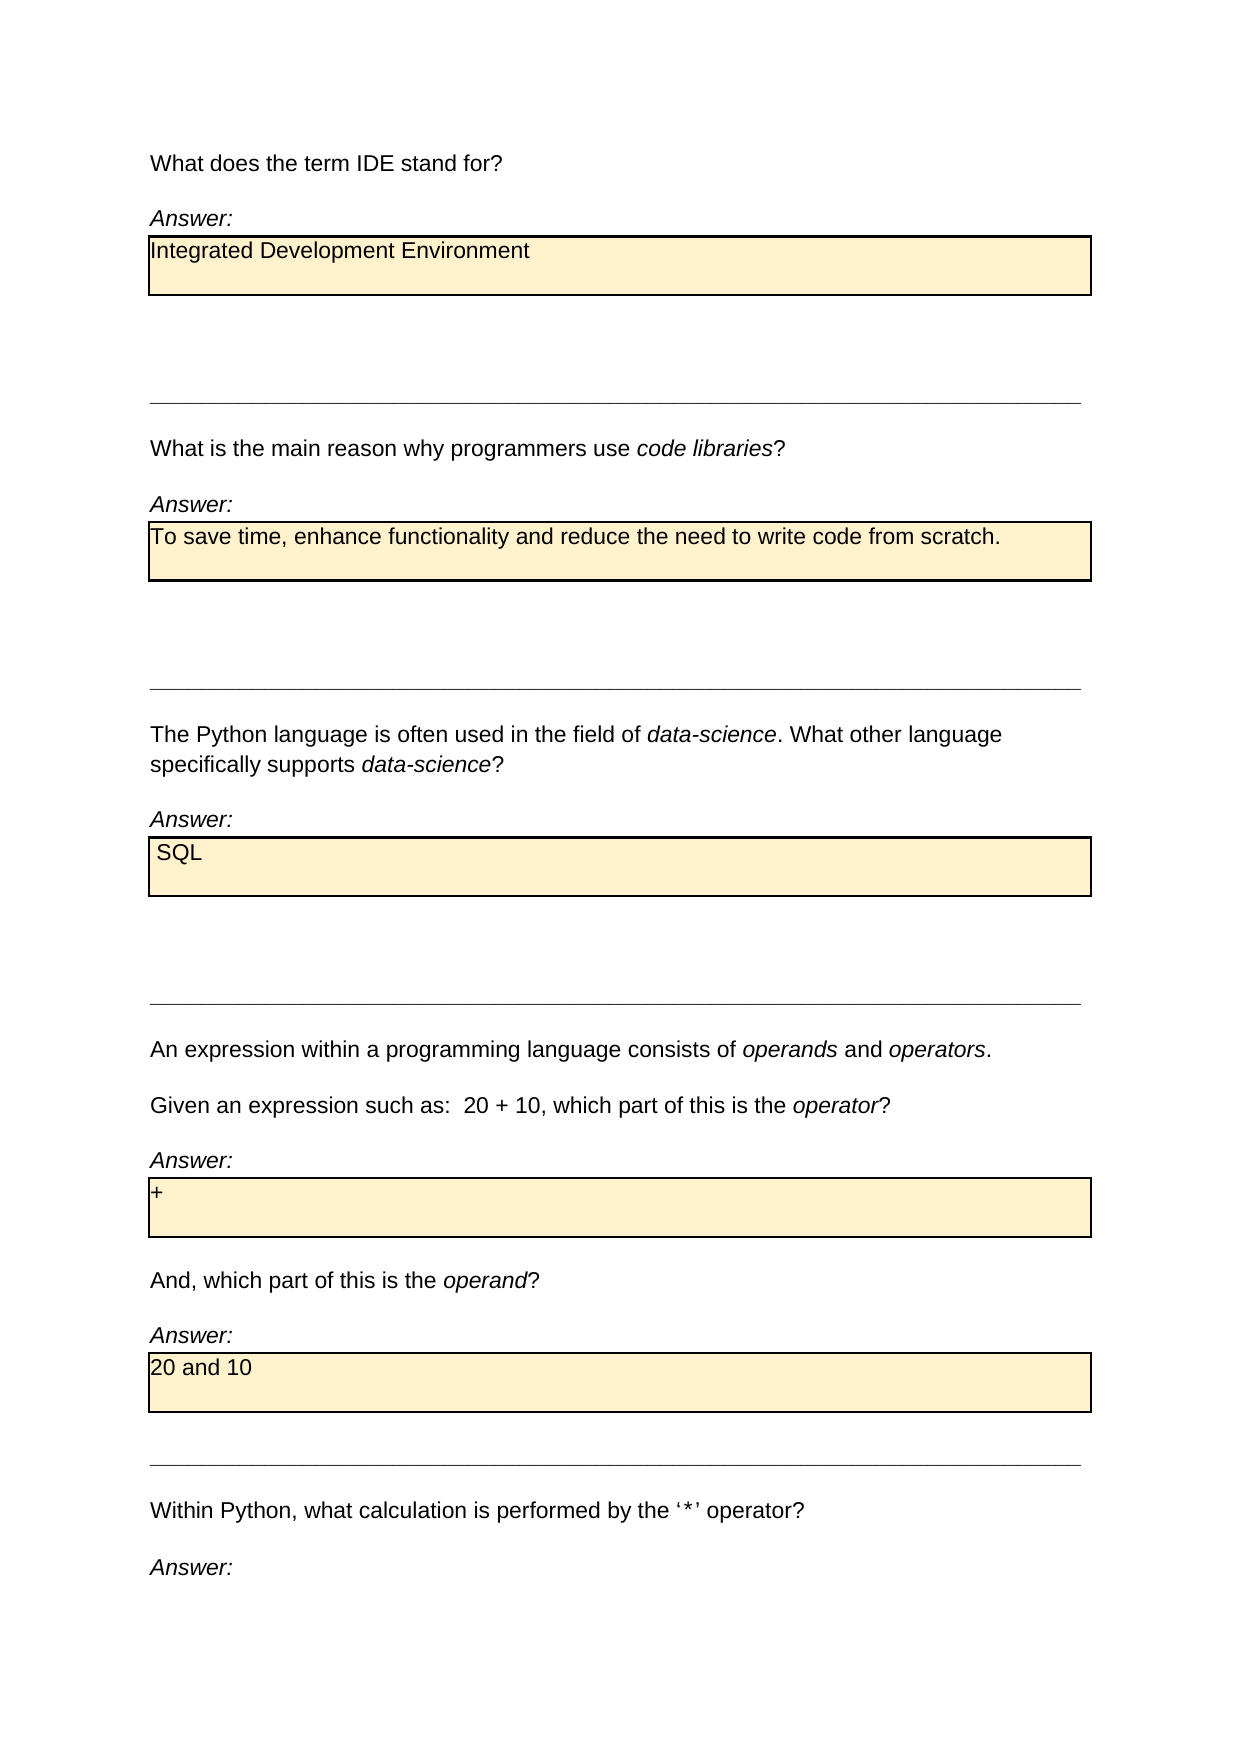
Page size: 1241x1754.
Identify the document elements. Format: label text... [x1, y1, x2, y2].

text _________________________________________________________________________ [150, 1442, 1090, 1468]
text Integrated Development Environment [150, 238, 1090, 264]
text 20 and 10 [150, 1354, 1090, 1381]
text Answer: [150, 1554, 1090, 1581]
text SQL [150, 839, 1090, 865]
text _________________________________________________________________________ [150, 981, 1090, 1008]
text And, which part of this is the operand? [150, 1267, 1090, 1293]
text Answer: [150, 806, 1090, 833]
text Answer: [150, 1147, 1090, 1173]
text Given an expression such as: 20 + 10, which part of this is the operator? [150, 1092, 1090, 1118]
text An expression within a programming language consists of operands and operators. [150, 1036, 1090, 1063]
text Answer: [150, 1322, 1090, 1348]
text _________________________________________________________________________ [150, 666, 1090, 692]
text Answer: [150, 491, 1090, 517]
text What does the term IDE stand for? [150, 150, 1090, 176]
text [150, 380, 1090, 407]
text + [150, 1179, 1090, 1206]
text Within Python, what calculation is performed by the ‘*’ operator? [150, 1497, 1090, 1525]
text The Python language is often used in the field of data-science. What other language specifically supports data-science? [150, 721, 1090, 777]
text What is the main reason why programmers use code libraries? [150, 435, 1090, 462]
text Answer: [150, 205, 1090, 232]
text To save time, enhance functionality and reduce the need to write code from scratch. [150, 523, 1090, 549]
